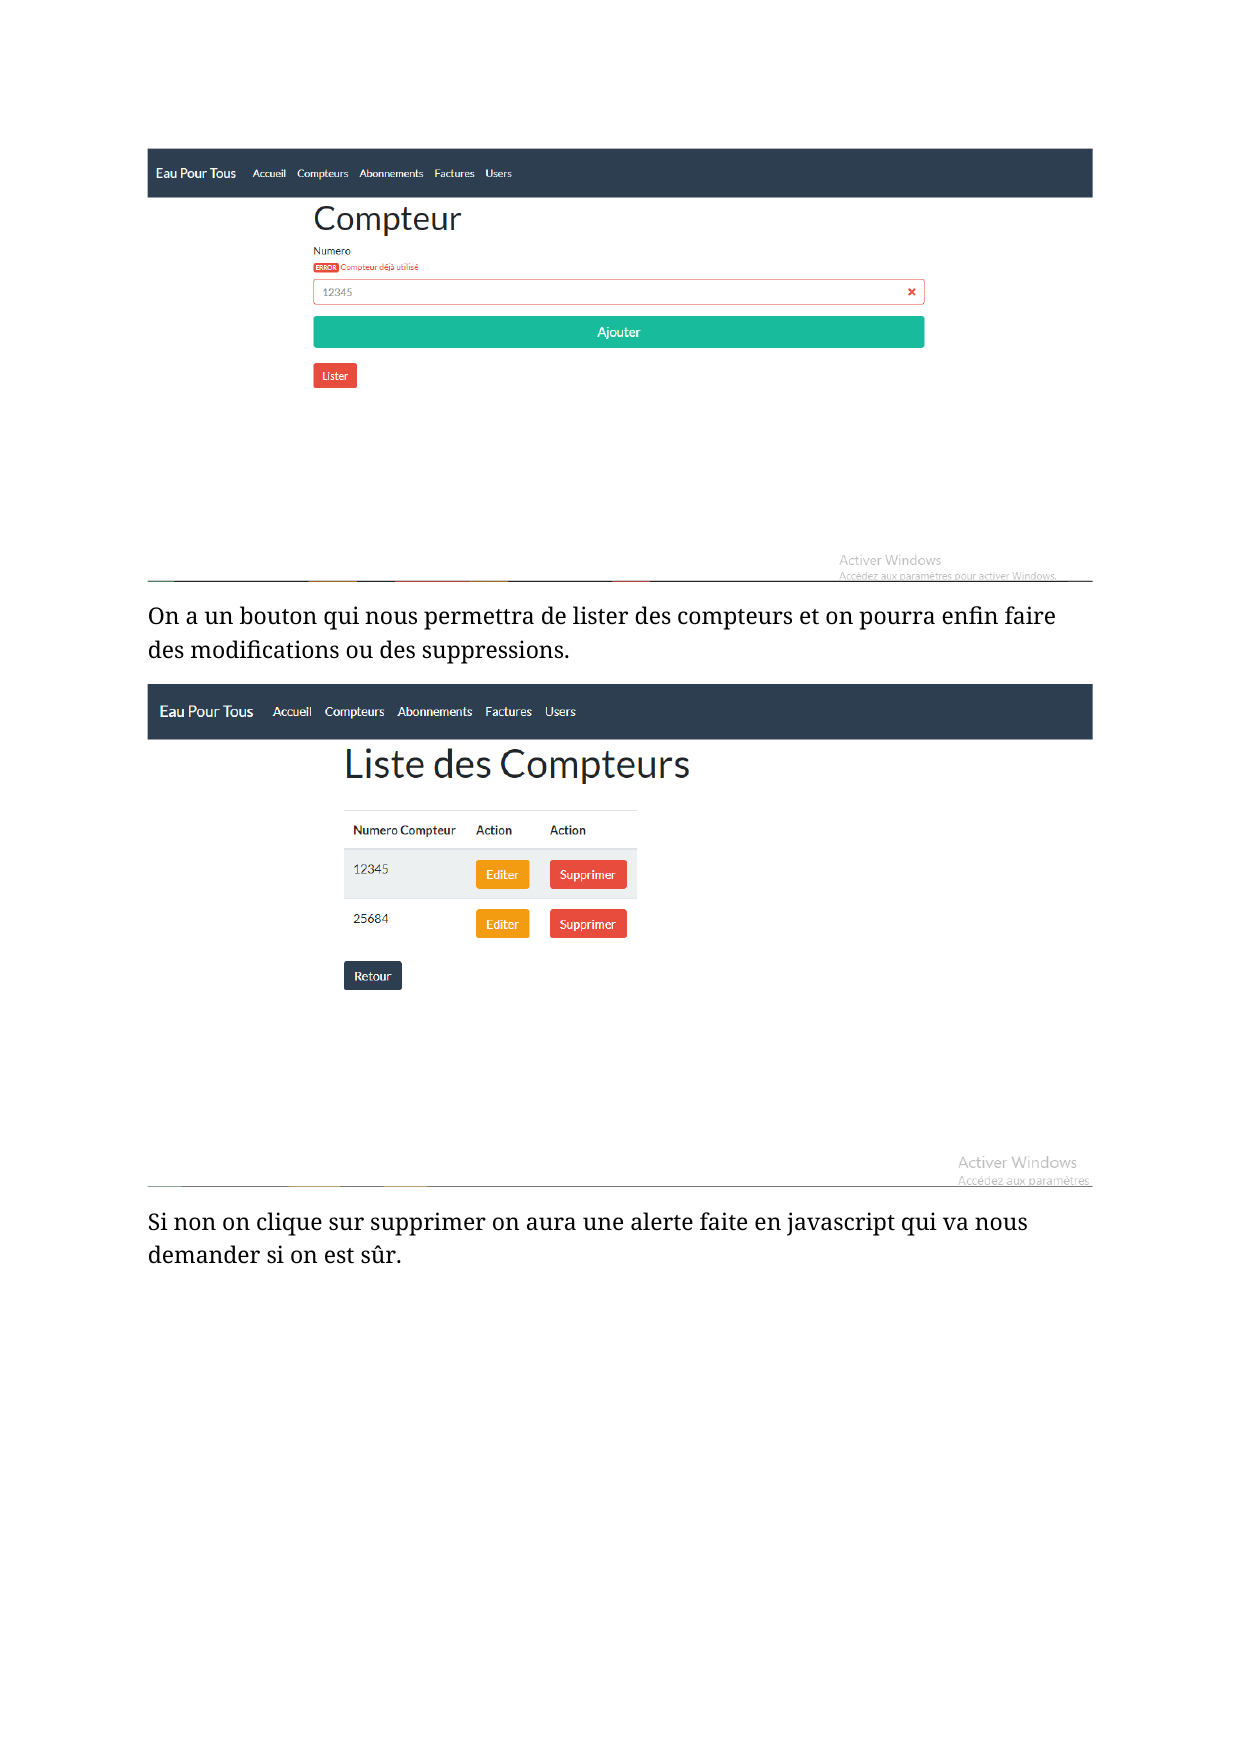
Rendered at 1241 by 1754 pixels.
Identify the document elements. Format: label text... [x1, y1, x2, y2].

picture [147, 147, 1093, 582]
picture [147, 684, 1093, 1187]
text On a un bouton qui nous permettra de lister des compteurs et on pourra enfin faire des modifications ou des suppressions. [148, 600, 1093, 665]
text Si non on clique sur supprimer on aura une alerte faite en javascript qui va nous demander si on est sûr. [148, 1206, 1093, 1271]
